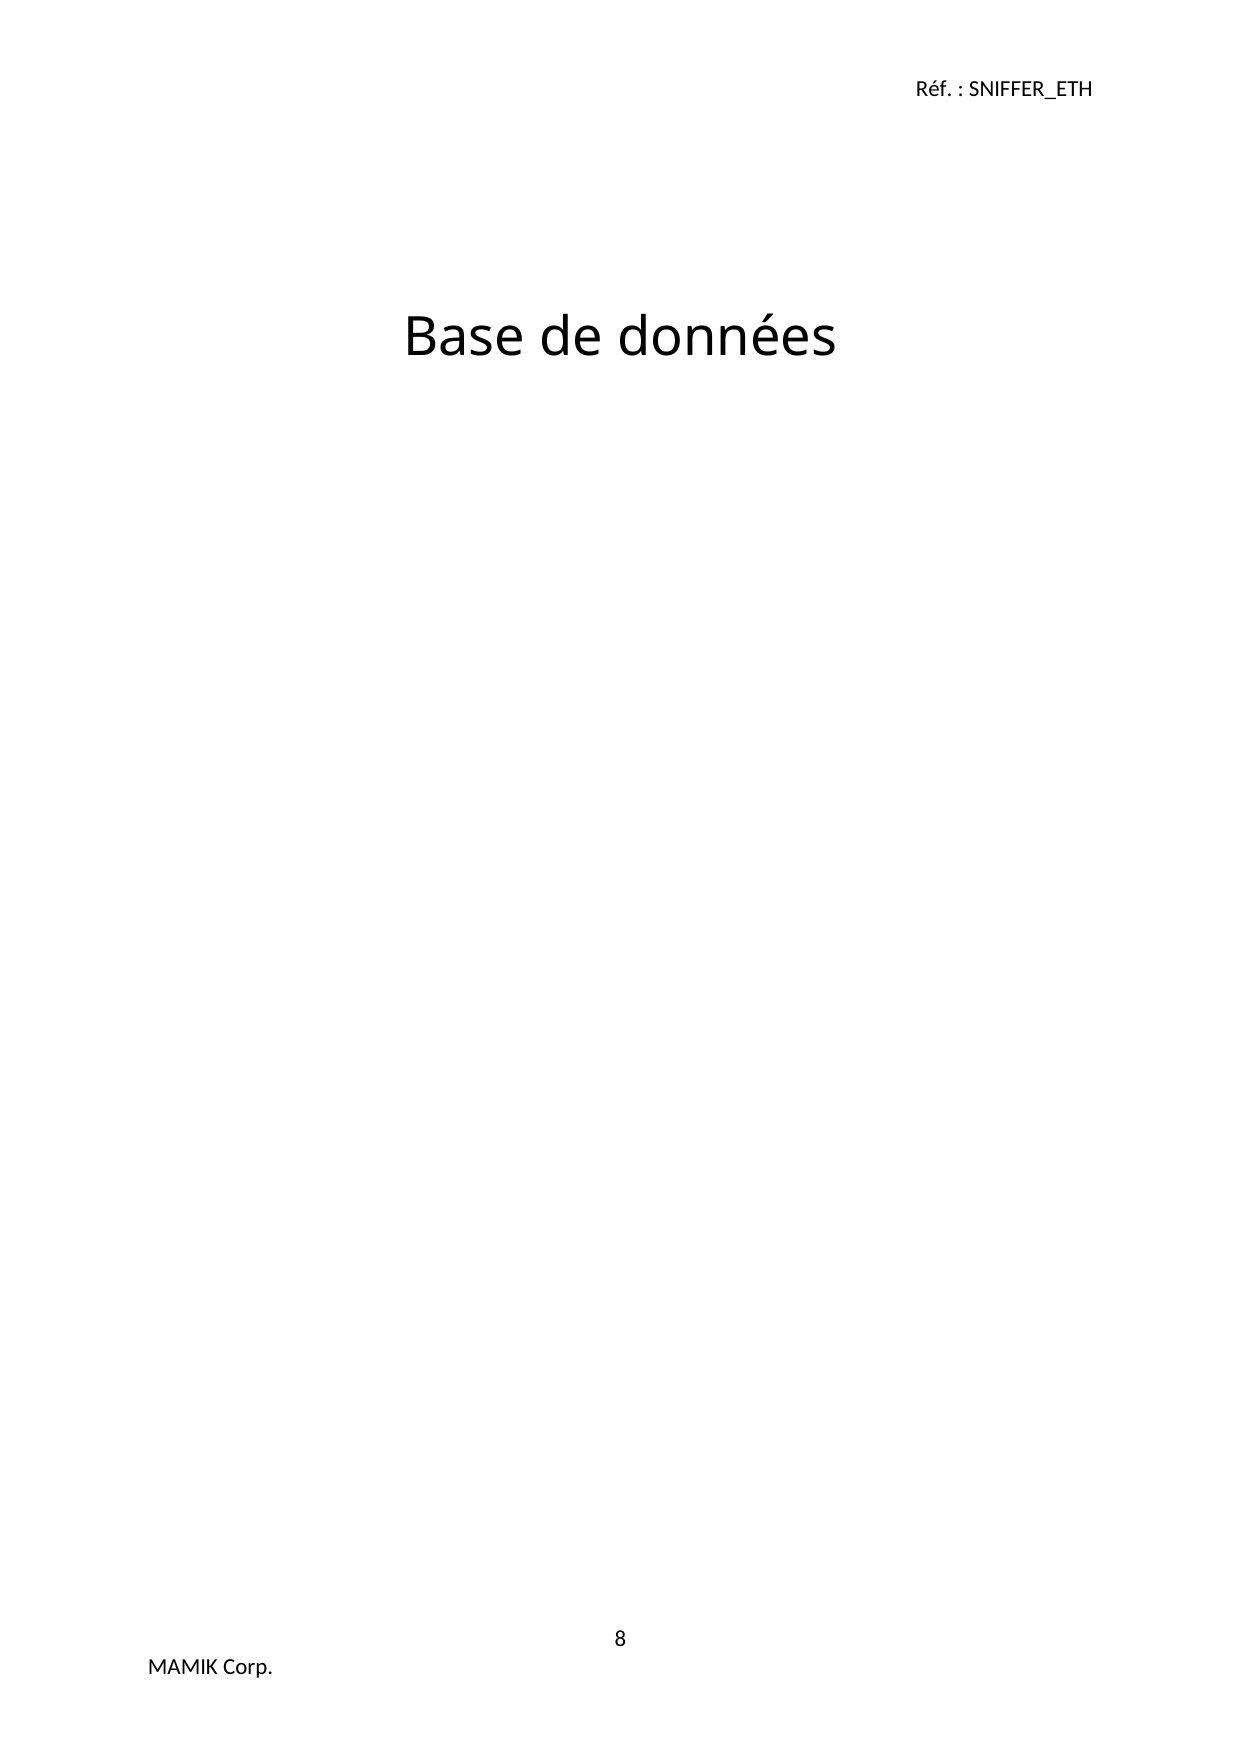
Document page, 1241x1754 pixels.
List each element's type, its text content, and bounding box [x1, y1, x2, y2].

text Base de données [148, 297, 1093, 371]
